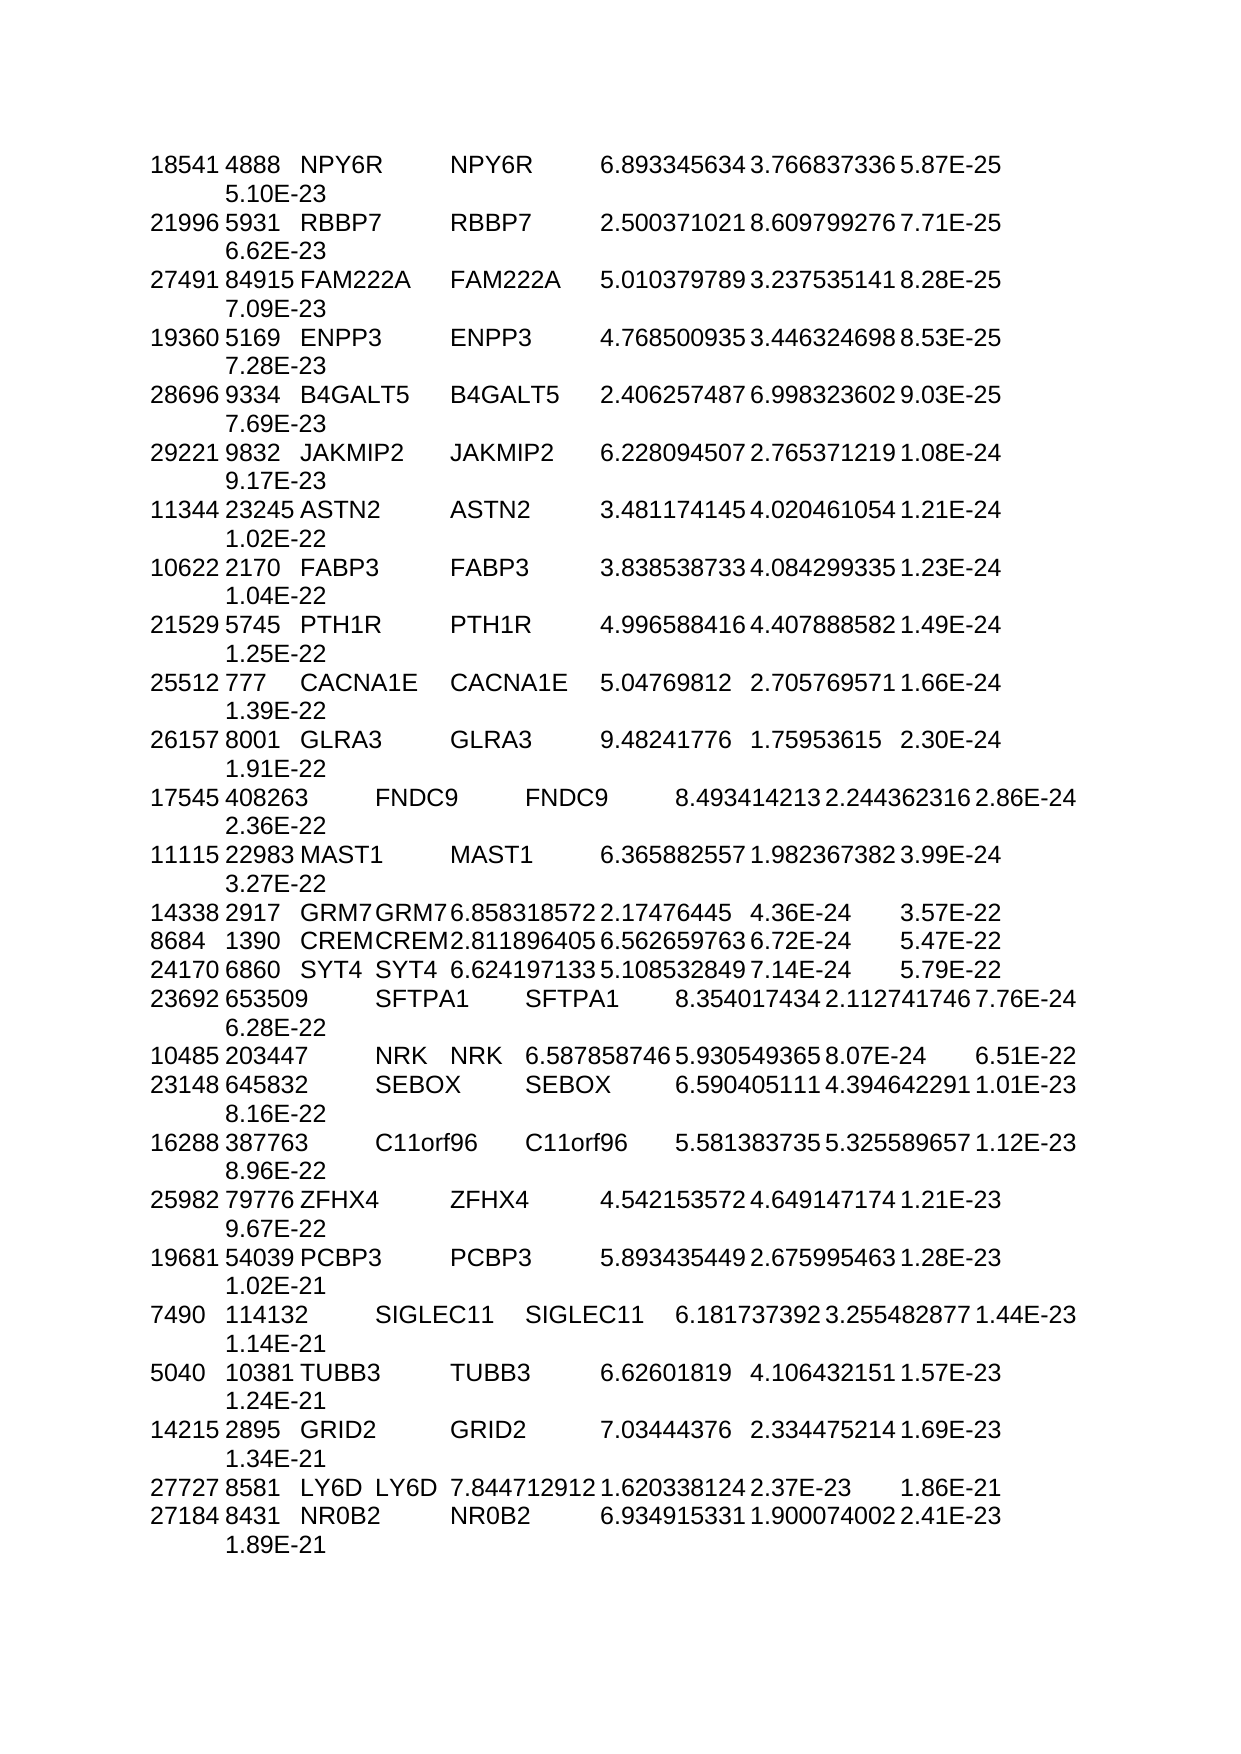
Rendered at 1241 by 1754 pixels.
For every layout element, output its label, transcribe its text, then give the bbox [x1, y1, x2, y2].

text 17545 408263 FNDC9 FNDC9 8.493414213 2.244362316 2.86E-24 2.36E-22 [150, 782, 1090, 840]
text 19360 5169 ENPP3 ENPP3 4.768500935 3.446324698 8.53E-25 7.28E-23 [150, 322, 1090, 380]
text 16288 387763 C11orf96 C11orf96 5.581383735 5.325589657 1.12E-23 8.96E-22 [150, 1127, 1090, 1185]
text 11344 23245 ASTN2 ASTN2 3.481174145 4.020461054 1.21E-24 1.02E-22 [150, 495, 1090, 552]
text 23692 653509 SFTPA1 SFTPA1 8.354017434 2.112741746 7.76E-24 6.28E-22 [150, 984, 1090, 1041]
text 29221 9832 JAKMIP2 JAKMIP2 6.228094507 2.765371219 1.08E-24 9.17E-23 [150, 437, 1090, 495]
text 28696 9334 B4GALT5 B4GALT5 2.406257487 6.998323602 9.03E-25 7.69E-23 [150, 380, 1090, 437]
text 19681 54039 PCBP3 PCBP3 5.893435449 2.675995463 1.28E-23 1.02E-21 [150, 1242, 1090, 1300]
text 21529 5745 PTH1R PTH1R 4.996588416 4.407888582 1.49E-24 1.25E-22 [150, 610, 1090, 667]
text 23148 645832 SEBOX SEBOX 6.590405111 4.394642291 1.01E-23 8.16E-22 [150, 1070, 1090, 1127]
text 26157 8001 GLRA3 GLRA3 9.48241776 1.75953615 2.30E-24 1.91E-22 [150, 725, 1090, 782]
text 25512 777 CACNA1E CACNA1E 5.04769812 2.705769571 1.66E-24 1.39E-22 [150, 667, 1090, 725]
text 14338 2917 GRM7 GRM7 6.858318572 2.17476445 4.36E-24 3.57E-22 [150, 897, 1090, 926]
text 18541 4888 NPY6R NPY6R 6.893345634 3.766837336 5.87E-25 5.10E-23 [150, 150, 1090, 207]
text 27727 8581 LY6D LY6D 7.844712912 1.620338124 2.37E-23 1.86E-21 [150, 1472, 1090, 1501]
text 27184 8431 NR0B2 NR0B2 6.934915331 1.900074002 2.41E-23 1.89E-21 [150, 1501, 1090, 1559]
text 25982 79776 ZFHX4 ZFHX4 4.542153572 4.649147174 1.21E-23 9.67E-22 [150, 1185, 1090, 1242]
text 14215 2895 GRID2 GRID2 7.03444376 2.334475214 1.69E-23 1.34E-21 [150, 1415, 1090, 1472]
text 10622 2170 FABP3 FABP3 3.838538733 4.084299335 1.23E-24 1.04E-22 [150, 552, 1090, 610]
text 5040 10381 TUBB3 TUBB3 6.62601819 4.106432151 1.57E-23 1.24E-21 [150, 1357, 1090, 1415]
text 7490 114132 SIGLEC11 SIGLEC11 6.181737392 3.255482877 1.44E-23 1.14E-21 [150, 1300, 1090, 1357]
text 27491 84915 FAM222A FAM222A 5.010379789 3.237535141 8.28E-25 7.09E-23 [150, 265, 1090, 322]
text 24170 6860 SYT4 SYT4 6.624197133 5.108532849 7.14E-24 5.79E-22 [150, 955, 1090, 984]
text 10485 203447 NRK NRK 6.587858746 5.930549365 8.07E-24 6.51E-22 [150, 1041, 1090, 1070]
text 21996 5931 RBBP7 RBBP7 2.500371021 8.609799276 7.71E-25 6.62E-23 [150, 207, 1090, 265]
text 11115 22983 MAST1 MAST1 6.365882557 1.982367382 3.99E-24 3.27E-22 [150, 840, 1090, 897]
text 8684 1390 CREM CREM 2.811896405 6.562659763 6.72E-24 5.47E-22 [150, 926, 1090, 955]
